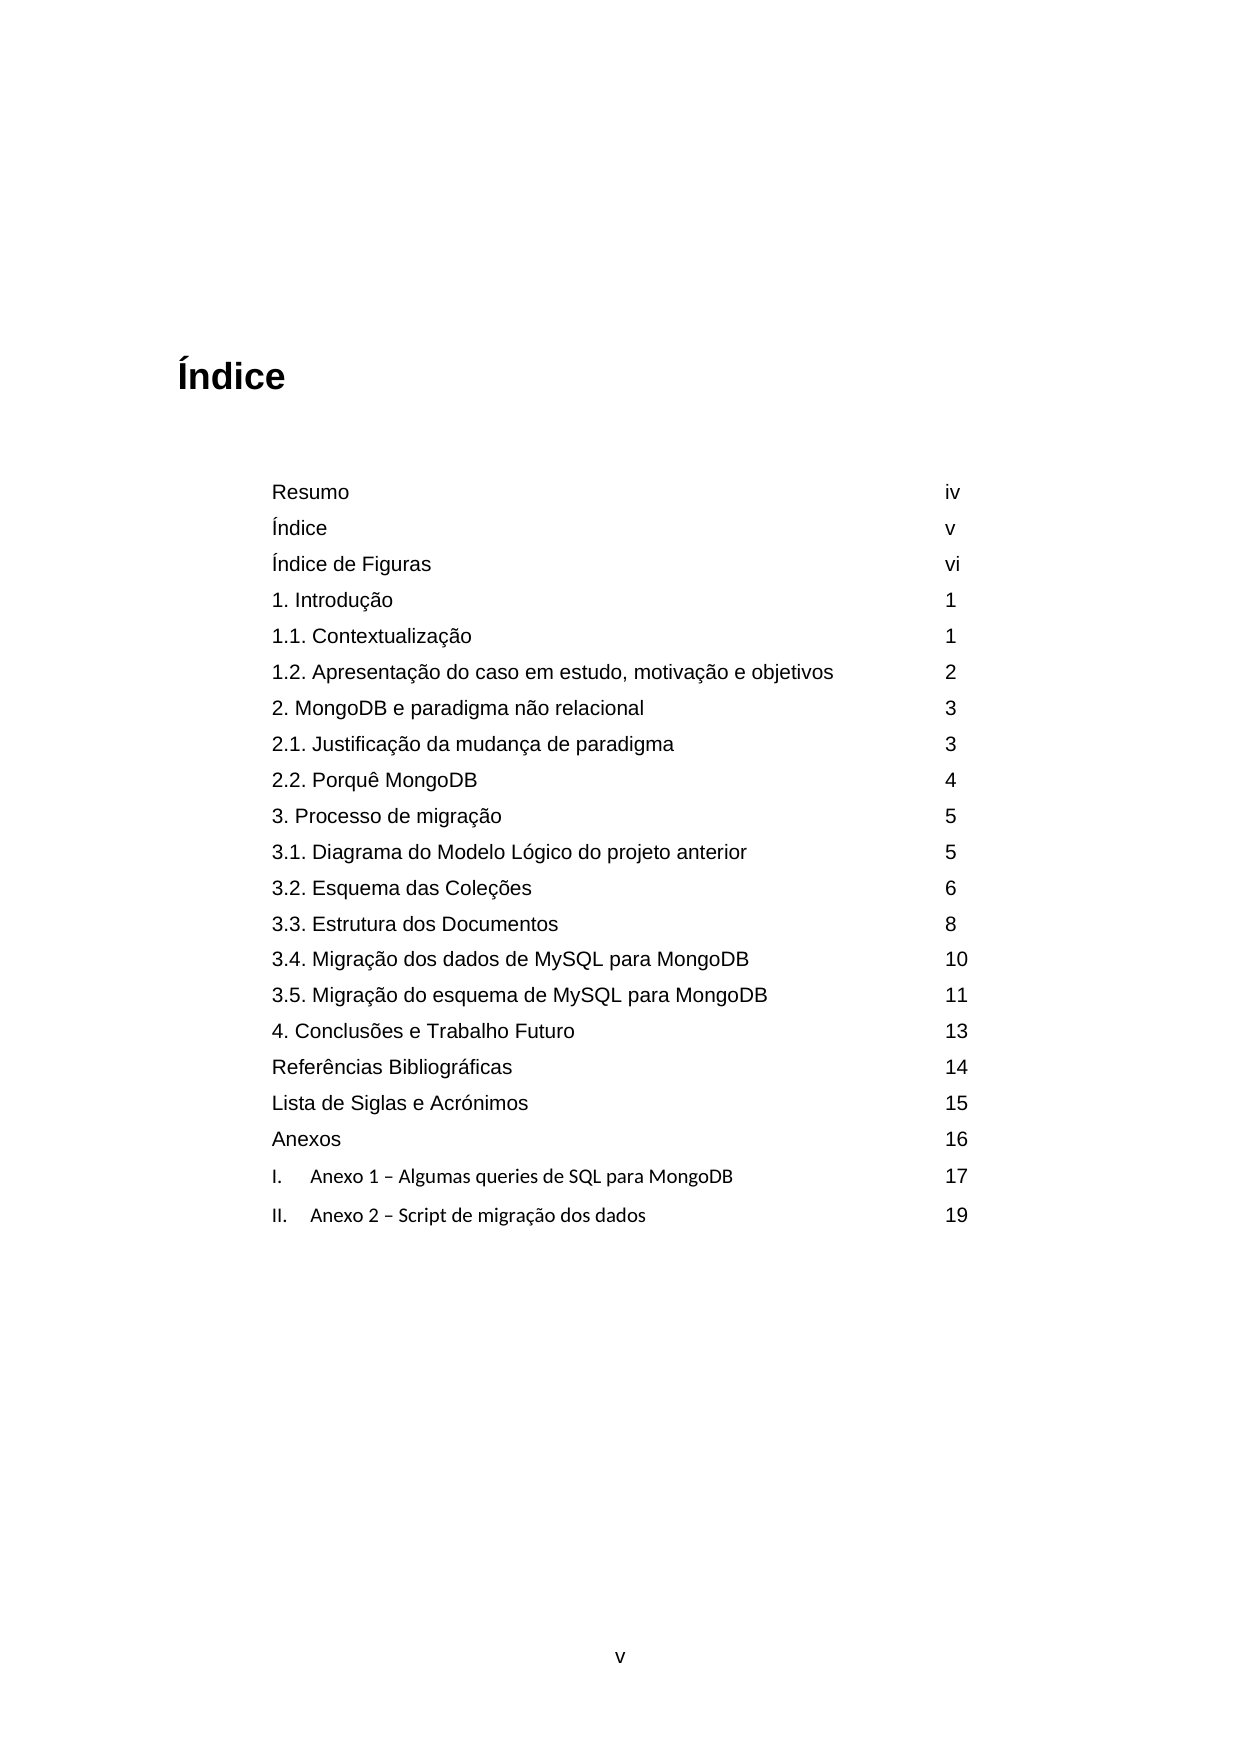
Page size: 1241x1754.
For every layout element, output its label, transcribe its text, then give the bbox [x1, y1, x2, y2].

text Resumo iv [272, 480, 1063, 504]
text Índice de Figuras vi [272, 552, 1063, 576]
text 2. MongoDB e paradigma não relacional 3 [272, 696, 1063, 720]
text Lista de Siglas e Acrónimos 15 [272, 1091, 1063, 1115]
text II. Anexo 2 – Script de migração dos dados 19 [272, 1202, 1063, 1228]
text 3.5. Migração do esquema de MySQL para MongoDB 11 [272, 983, 1063, 1007]
text 2.2. Porquê MongoDB 4 [272, 768, 1063, 792]
text I. Anexo 1 – Algumas queries de SQL para MongoDB 17 [272, 1163, 1063, 1188]
text 3.3. Estrutura dos Documentos 8 [272, 911, 1063, 935]
text Índice v [272, 516, 1063, 540]
text 1.1. Contextualização 1 [272, 624, 1063, 648]
text 1. Introdução 1 [272, 588, 1063, 612]
subtitle Índice [177, 354, 1063, 398]
text Referências Bibliográficas 14 [272, 1055, 1063, 1079]
text 3.1. Diagrama do Modelo Lógico do projeto anterior 5 [272, 839, 1063, 863]
text 1.2. Apresentação do caso em estudo, motivação e objetivos 2 [272, 660, 1063, 684]
text 3.2. Esquema das Coleções 6 [272, 875, 1063, 899]
text 4. Conclusões e Trabalho Futuro 13 [272, 1019, 1063, 1043]
text 3. Processo de migração 5 [272, 803, 1063, 827]
text Anexos 16 [272, 1127, 1063, 1151]
text 2.1. Justificação da mudança de paradigma 3 [272, 732, 1063, 756]
text 3.4. Migração dos dados de MySQL para MongoDB 10 [272, 947, 1063, 971]
